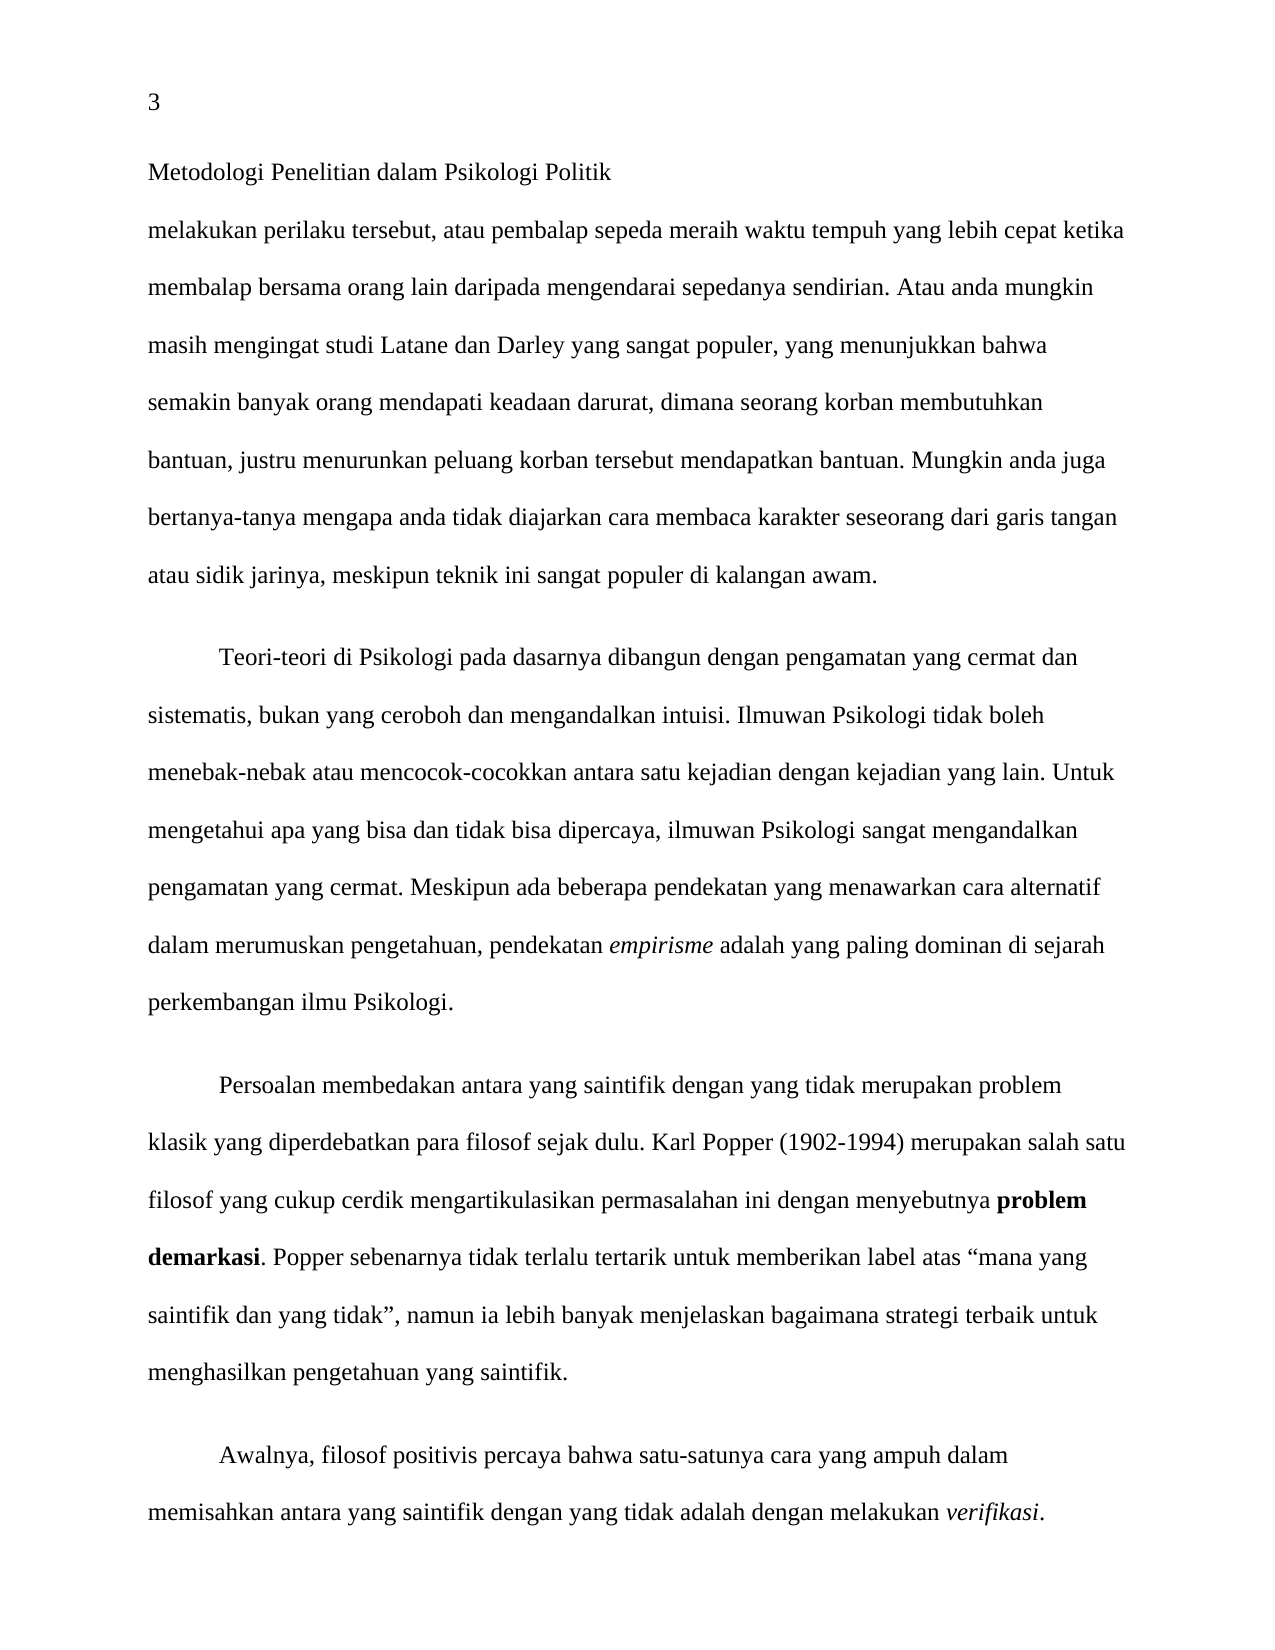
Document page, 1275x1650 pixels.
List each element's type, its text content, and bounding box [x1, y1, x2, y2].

text Persoalan membedakan antara yang saintifik dengan yang tidak merupakan problem klasik yang diperdebatkan para filosof sejak dulu. Karl Popper (1902-1994) merupakan salah satu filosof yang cukup cerdik mengartikulasikan permasalahan ini dengan menyebutnya problem demarkasi. Popper sebenarnya tidak terlalu tertarik untuk memberikan label atas “mana yang saintifik dan yang tidak”, namun ia lebih banyak menjelaskan bagaimana strategi terbaik untuk menghasilkan pengetahuan yang saintifik. [148, 1070, 1127, 1386]
text Teori-teori di Psikologi pada dasarnya dibangun dengan pengamatan yang cermat dan sistematis, bukan yang ceroboh dan mengandalkan intuisi. Ilmuwan Psikologi tidak boleh menebak-nebak atau mencocok-cocokkan antara satu kejadian dengan kejadian yang lain. Untuk mengetahui apa yang bisa dan tidak bisa dipercaya, ilmuwan Psikologi sangat mengandalkan pengamatan yang cermat. Meskipun ada beberapa pendekatan yang menawarkan cara alternatif dalam merumuskan pengetahuan, pendekatan empirisme adalah yang paling dominan di sejarah perkembangan ilmu Psikologi. [148, 642, 1127, 1016]
